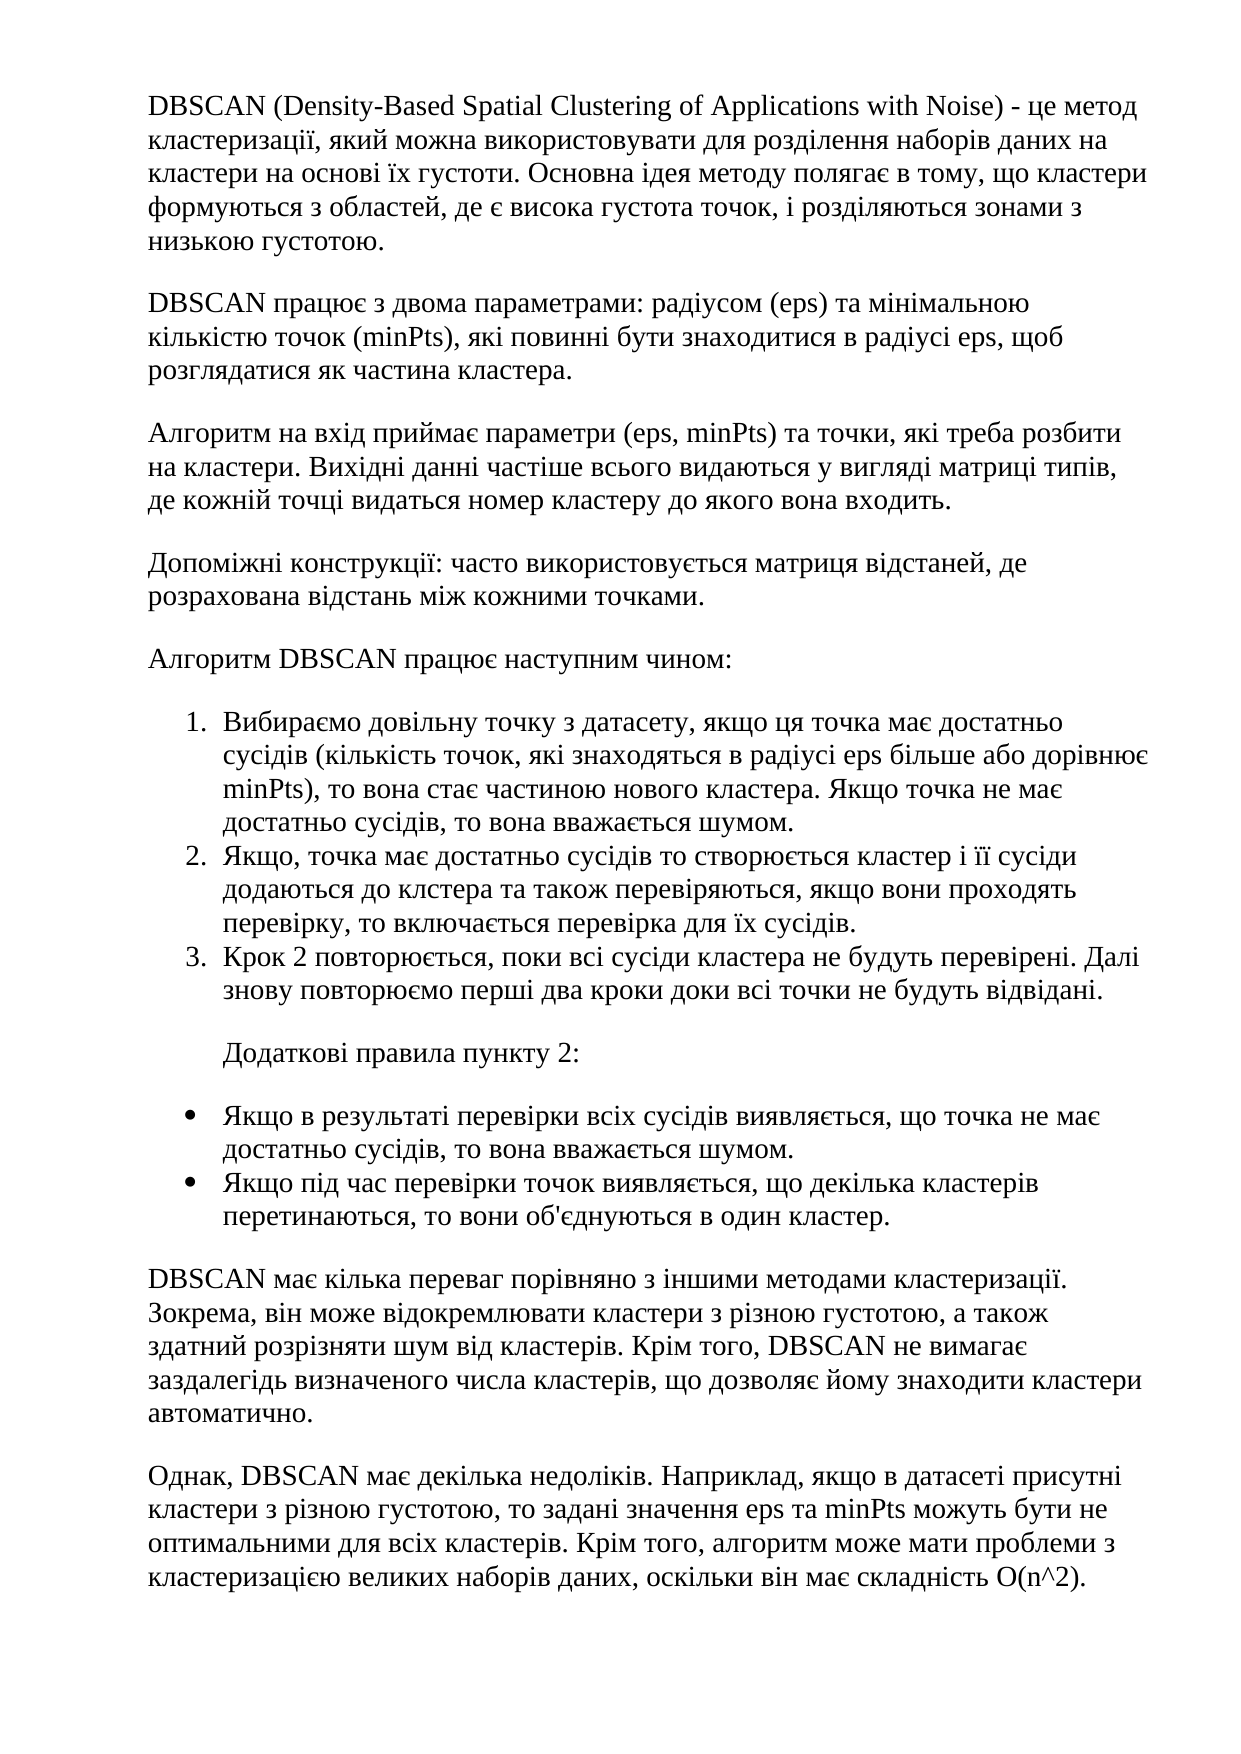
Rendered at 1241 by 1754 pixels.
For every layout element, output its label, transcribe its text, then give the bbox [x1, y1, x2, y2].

list Якщо під час перевірки точок виявляється, що декілька кластерів перетинаються, то вони об'єднуються в один кластер. [185, 1252, 1152, 1319]
list Вибираємо довільну точку з датасету, якщо ця точка має достатньо сусідів (кількість точок, які знаходяться в радіусі eps більше або дорівнює minPts), то вона стає частиною нового кластера. Якщо точка не має достатньо сусідів, то вона вважається шумом. [185, 704, 1152, 838]
text DBSCAN (Density-Based Spatial Clustering of Applications with Noise) - це метод кластеризації, який можна використовувати для розділення наборів даних на кластери на основі їх густоти. Основна ідея методу полягає в тому, що кластери формуються з областей, де є висока густота точок, і розділяються зонами з низькою густотою. [148, 88, 1152, 256]
text Алгоритм на вхід приймає параметри (eps, minPts) та точки, які треба розбити на кластери. Вихідні данні частіше всього видаються у вигляді матриці типів, де кожній точці видаться номер кластеру до якого вона входить. [148, 415, 1152, 516]
text Додаткові правила пункту 2: [223, 1093, 1152, 1127]
list Якщо, точка має достатньо сусідів то створюється кластер і її сусіди додаються до клстера та також перевіряються, якщо вони проходять перевірку, то включається перевірка для їх сусідів. [185, 867, 1152, 968]
text DBSCAN має кілька переваг порівняно з іншими методами кластеризації. Зокрема, він може відокремлювати кластери з різною густотою, а також здатний розрізняти шум від кластерів. Крім того, DBSCAN не вимагає заздалегідь визначеного числа кластерів, що дозволяє йому знаходити кластери автоматично. [148, 1349, 1152, 1516]
list Якщо в результаті перевірки всіх сусідів виявляється, що точка не має достатньо сусідів, то вона вважається шумом. [185, 1156, 1152, 1223]
text Допоміжні конструкції: часто використовується матриця відстаней, де розрахована відстань між кожними точками. [148, 545, 1152, 612]
text Алгоритм DBSCAN працює наступним чином: [148, 641, 1152, 675]
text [148, 1546, 1152, 1613]
text DBSCAN працює з двома параметрами: радіусом (eps) та мінімальною кількістю точок (minPts), які повинні бути знаходитися в радіусі eps, щоб розглядатися як частина кластера. [148, 285, 1152, 386]
list Крок 2 повторюється, поки всі сусіди кластера не будуть перевірені. Далі знову повторюємо перші два кроки доки всі точки не будуть відвідані. [185, 997, 1152, 1064]
